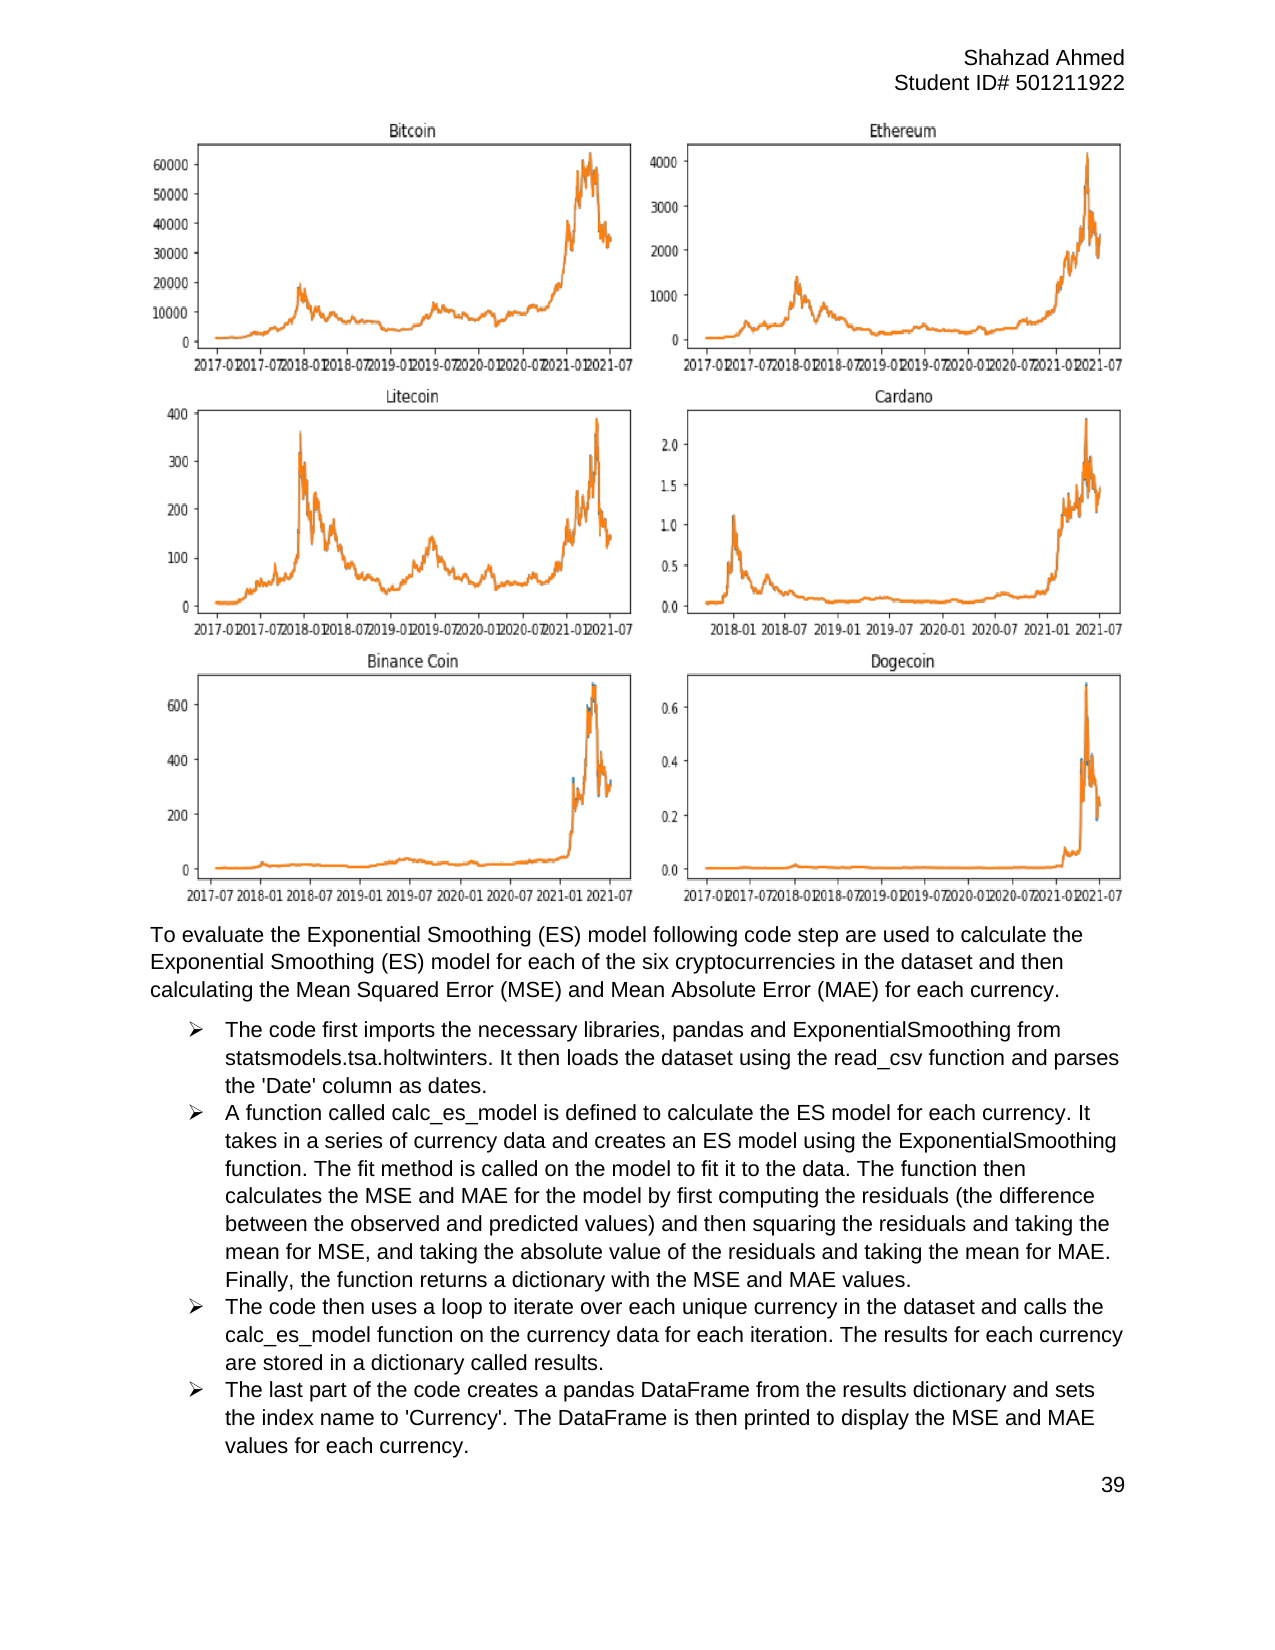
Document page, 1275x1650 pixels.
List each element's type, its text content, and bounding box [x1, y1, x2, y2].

list A function called calc_es_model is defined to calculate the ES model for each currency. It takes in a series of currency data and creates an ES model using the ExponentialSmoothing function. The fit method is called on the model to fit it to the data. The function then calculates the MSE and MAE for the model by first computing the residuals (the difference between the observed and predicted values) and then squaring the residuals and taking the mean for MSE, and taking the absolute value of the residuals and taking the mean for MAE. Finally, the function returns a dictionary with the MSE and MAE values. [187, 1100, 1125, 1292]
list The last part of the code creates a pandas DataFrame from the results dictionary and sets the index name to 'Currency'. The DataFrame is then printed to display the MSE and MAE values for each currency. [187, 1377, 1125, 1458]
text To evaluate the Exponential Smoothing (ES) model following code step are used to calculate the Exponential Smoothing (ES) model for each of the six cryptocurrencies in the dataset and then calculating the Mean Squared Error (MSE) and Mean Absolute Error (MAE) for each currency. [150, 921, 1125, 1002]
list The code then uses a loop to iterate over each unique currency in the dataset and calls the calc_es_model function on the currency data for each iteration. The results for each currency are stored in a dictionary called results. [187, 1294, 1125, 1375]
picture [150, 120, 1125, 907]
list The code first imports the necessary libraries, pandas and ExponentialSmoothing from statsmodels.tsa.holtwinters. It then loads the dataset using the read_csv function and parses the 'Date' column as dates. [187, 1017, 1125, 1098]
